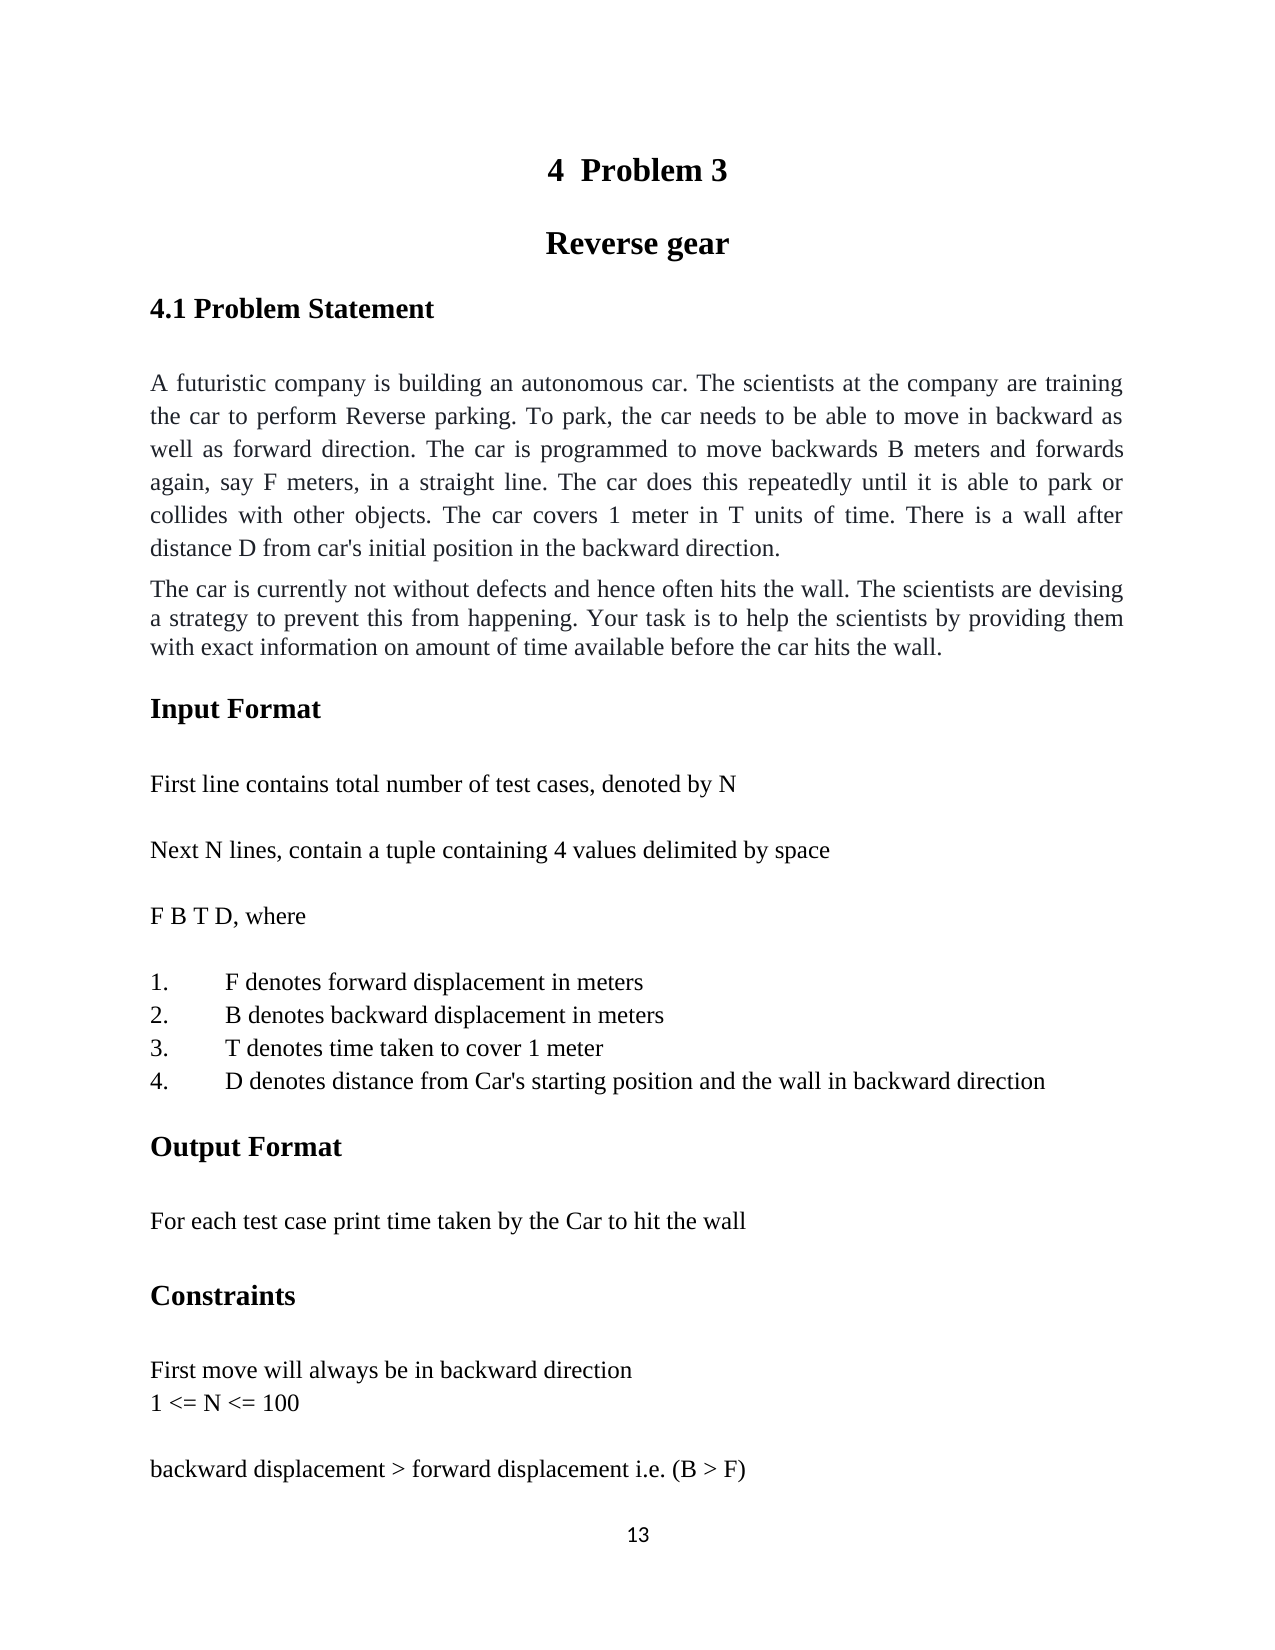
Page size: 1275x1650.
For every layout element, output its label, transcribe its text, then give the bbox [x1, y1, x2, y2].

text The car is currently not without defects and hence often hits the wall. The scientists are devising a strategy to prevent this from happening. Your task is to help the scientists by providing them with exact information on amount of time available before the car hits the wall. [150, 574, 1125, 661]
text Reverse gear [150, 223, 1125, 262]
text 4. D denotes distance from Car's starting position and the wall in backward direction [150, 1066, 1125, 1095]
text For each test case print time taken by the Car to hit the wall [150, 1206, 1125, 1235]
text backward displacement > forward displacement i.e. (B > F) [150, 1454, 1125, 1483]
text Constraints [150, 1278, 1125, 1311]
text 2. B denotes backward displacement in meters [150, 1000, 1125, 1029]
text 4.1 Problem Statement [150, 291, 1125, 324]
text F B T D, where [150, 901, 1125, 929]
text 1 <= N <= 100 [150, 1388, 1125, 1417]
text First line contains total number of test cases, denoted by N [150, 769, 1125, 797]
text 3. T denotes time taken to cover 1 meter [150, 1033, 1125, 1062]
text A futuristic company is building an autonomous car. The scientists at the company are training the car to perform Reverse parking. To park, the car needs to be able to move in backward as well as forward direction. The car is programmed to move backwards B meters and forwards again, say F meters, in a straight line. The car does this repeatedly until it is able to park or collides with other objects. The car covers 1 meter in T units of time. There is a wall after distance D from car's initial position in the backward direction. [150, 368, 1125, 562]
text First move will always be in backward direction [150, 1355, 1125, 1384]
text Output Format [150, 1129, 1125, 1163]
subtitle 4 Problem 3 [150, 150, 1125, 188]
text 1. F denotes forward displacement in meters [150, 967, 1125, 996]
text Input Format [150, 692, 1125, 725]
text Next N lines, contain a tuple containing 4 values delimited by space [150, 835, 1125, 863]
